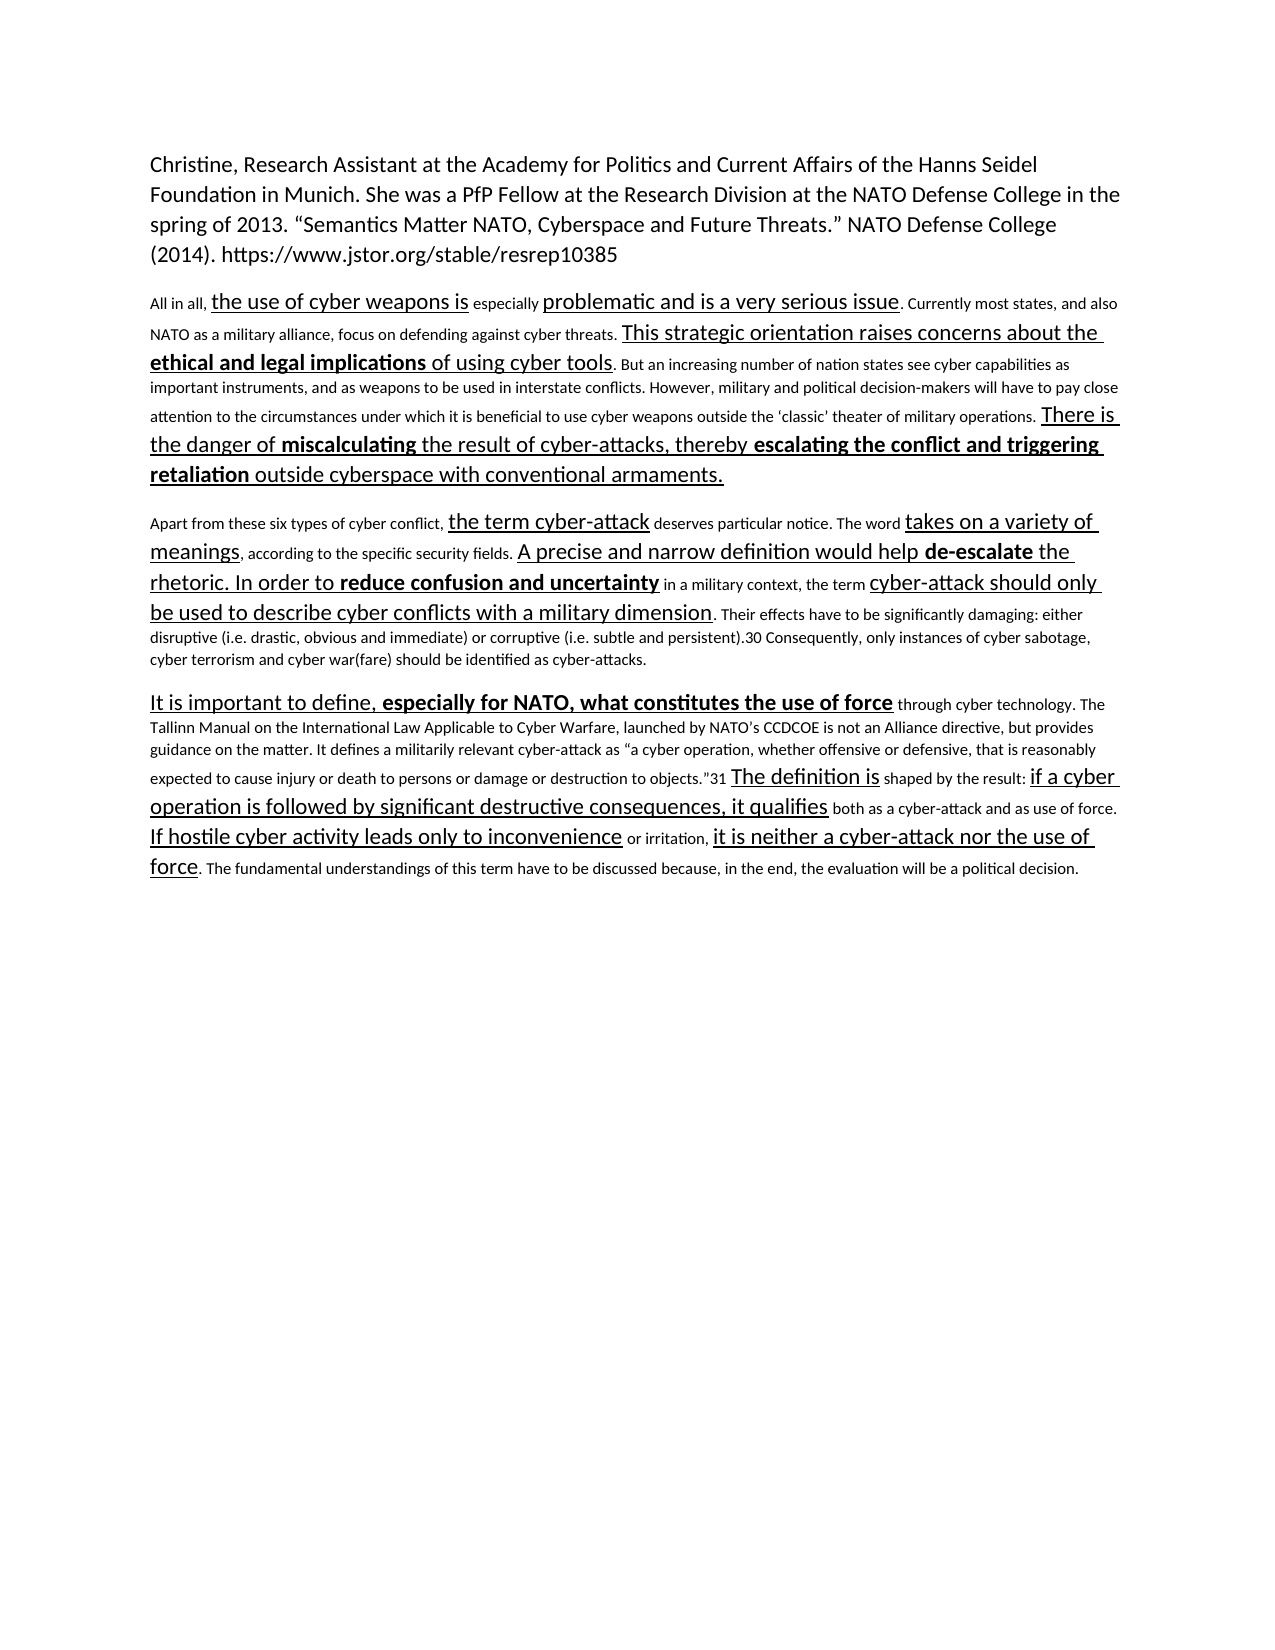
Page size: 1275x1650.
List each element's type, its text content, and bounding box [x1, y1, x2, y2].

text Apart from these six types of cyber conflict, the term cyber-attack deserves particular notice. The word takes on a variety of meanings, according to the specific security fields. A precise and narrow definition would help de-escalate the rhetoric. In order to reduce confusion and uncertainty in a military context, the term cyber-attack should only be used to describe cyber conflicts with a military dimension. Their effects have to be significantly damaging: either disruptive (i.e. drastic, obvious and immediate) or corruptive (i.e. subtle and persistent).30 Consequently, only instances of cyber sabotage, cyber terrorism and cyber war(fare) should be identified as cyber-attacks. [150, 507, 1125, 670]
text Christine, Research Assistant at the Academy for Politics and Current Affairs of the Hanns Seidel Foundation in Munich. She was a PfP Fellow at the Research Division at the NATO Defense College in the spring of 2013. “Semantics Matter NATO, Cyberspace and Future Threats.” NATO Defense College (2014). https://www.jstor.org/stable/resrep10385 [150, 150, 1125, 269]
text It is important to define, especially for NATO, what constitutes the use of force through cyber technology. The Tallinn Manual on the International Law Applicable to Cyber Warfare, launched by NATO’s CCDCOE is not an Alliance directive, but provides guidance on the matter. It defines a militarily relevant cyber-attack as “a cyber operation, whether offensive or defensive, that is reasonably expected to cause injury or death to persons or damage or destruction to objects.”31 The definition is shaped by the result: if a cyber operation is followed by significant destructive consequences, it qualifies both as a cyber-attack and as use of force. If hostile cyber activity leads only to inconvenience or irritation, it is neither a cyber-attack nor the use of force. The fundamental understandings of this term have to be discussed because, in the end, the evaluation will be a political decision. [150, 688, 1125, 881]
text All in all, the use of cyber weapons is especially problematic and is a very serious issue. Currently most states, and also NATO as a military alliance, focus on defending against cyber threats. This strategic orientation raises concerns about the ethical and legal implications of using cyber tools. But an increasing number of nation states see cyber capabilities as important instruments, and as weapons to be used in interstate conflicts. However, military and political decision-makers will have to pay close attention to the circumstances under which it is beneficial to use cyber weapons outside the ‘classic’ theater of military operations. There is the danger of miscalculating the result of cyber-attacks, thereby escalating the conflict and triggering retaliation outside cyberspace with conventional armaments. [150, 287, 1125, 488]
